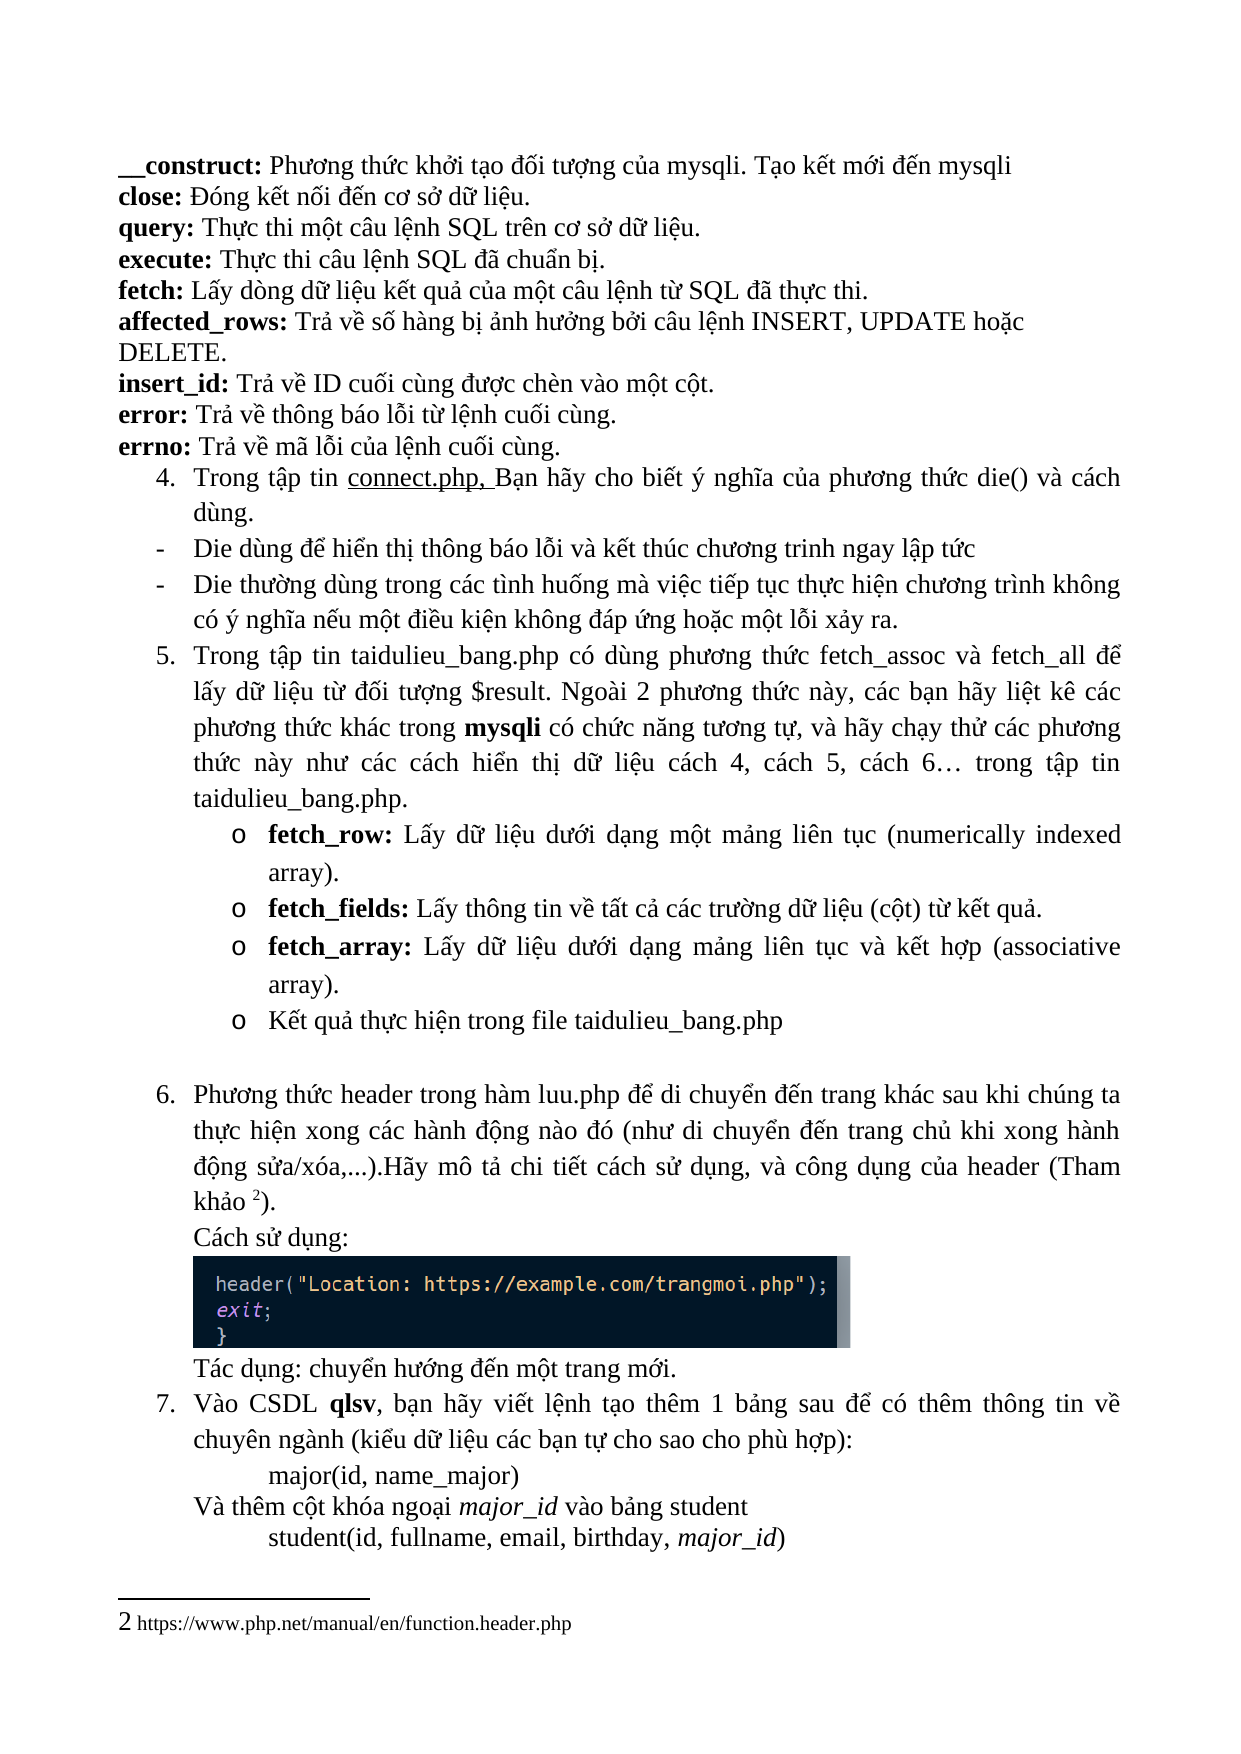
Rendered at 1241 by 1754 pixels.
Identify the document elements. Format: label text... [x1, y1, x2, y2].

list Phương thức header trong hàm luu.php để di chuyển đến trang khác sau khi chúng ta thực hiện xong các hành động nào đó (như di chuyển đến trang chủ khi xong hành động sửa/xóa,...).Hãy mô tả chi tiết cách sử dụng, và công dụng của header (Tham khảo ). [156, 1078, 1122, 1216]
list Trong tập tin taidulieu_bang.php có dùng phương thức fetch_assoc và fetch_all để lấy dữ liệu từ đối tượng $result. Ngoài 2 phương thức này, các bạn hãy liệt kê các phương thức khác trong mysqli có chức năng tương tự, và hãy chạy thử các phương thức này như các cách hiển thị dữ liệu cách 4, cách 5, cách 6… trong tập tin taidulieu_bang.php. [156, 639, 1122, 813]
text error: Trả về thông báo lỗi từ lệnh cuối cùng. [118, 398, 1122, 429]
text affected_rows: Trả về số hàng bị ảnh hưởng bởi câu lệnh INSERT, UPDATE hoặc DELETE. [118, 305, 1122, 367]
picture [193, 1256, 851, 1348]
list Die dùng để hiển thị thông báo lỗi và kết thúc chương trinh ngay lập tức [156, 532, 1122, 563]
text __construct: Phương thức khởi tạo đối tượng của mysqli. Tạo kết mới đến mysqli [118, 149, 1122, 180]
text close: Đóng kết nối đến cơ sở dữ liệu. [118, 180, 1122, 212]
list fetch_fields: Lấy thông tin về tất cả các trường dữ liệu (cột) từ kết quả. [231, 892, 1122, 925]
text Cách sử dụng: [193, 1221, 1122, 1252]
list fetch_array: Lấy dữ liệu dưới dạng mảng liên tục và kết hợp (associative array). [231, 930, 1122, 999]
list Kết quả thực hiện trong file taidulieu_bang.php [231, 1004, 1122, 1037]
text query: Thực thi một câu lệnh SQL trên cơ sở dữ liệu. [118, 212, 1122, 243]
list Die thường dùng trong các tình huống mà việc tiếp tục thực hiện chương trình không có ý nghĩa nếu một điều kiện không đáp ứng hoặc một lỗi xảy ra. [156, 568, 1122, 635]
text fetch: Lấy dòng dữ liệu kết quả của một câu lệnh từ SQL đã thực thi. [118, 274, 1122, 305]
text errno: Trả về mã lỗi của lệnh cuối cùng. [118, 429, 1122, 461]
text student(id, fullname, email, birthday, major_id) [268, 1521, 1122, 1552]
text execute: Thực thi câu lệnh SQL đã chuẩn bị. [118, 243, 1122, 274]
text Tác dụng: chuyển hướng đến một trang mới. [193, 1352, 1122, 1383]
text insert_id: Trả về ID cuối cùng được chèn vào một cột. [118, 367, 1122, 398]
list Vào CSDL qlsv, bạn hãy viết lệnh tạo thêm 1 bảng sau để có thêm thông tin về chuyên ngành (kiểu dữ liệu các bạn tự cho sao cho phù hợp): [156, 1388, 1122, 1454]
text Và thêm cột khóa ngoại major_id vào bảng student [118, 1490, 1122, 1521]
text major(id, name_major) [268, 1459, 1122, 1490]
list fetch_row: Lấy dữ liệu dưới dạng một mảng liên tục (numerically indexed array). [231, 818, 1122, 887]
list Trong tập tin connect.php, Bạn hãy cho biết ý nghĩa của phương thức die() và cách dùng. [156, 461, 1122, 528]
